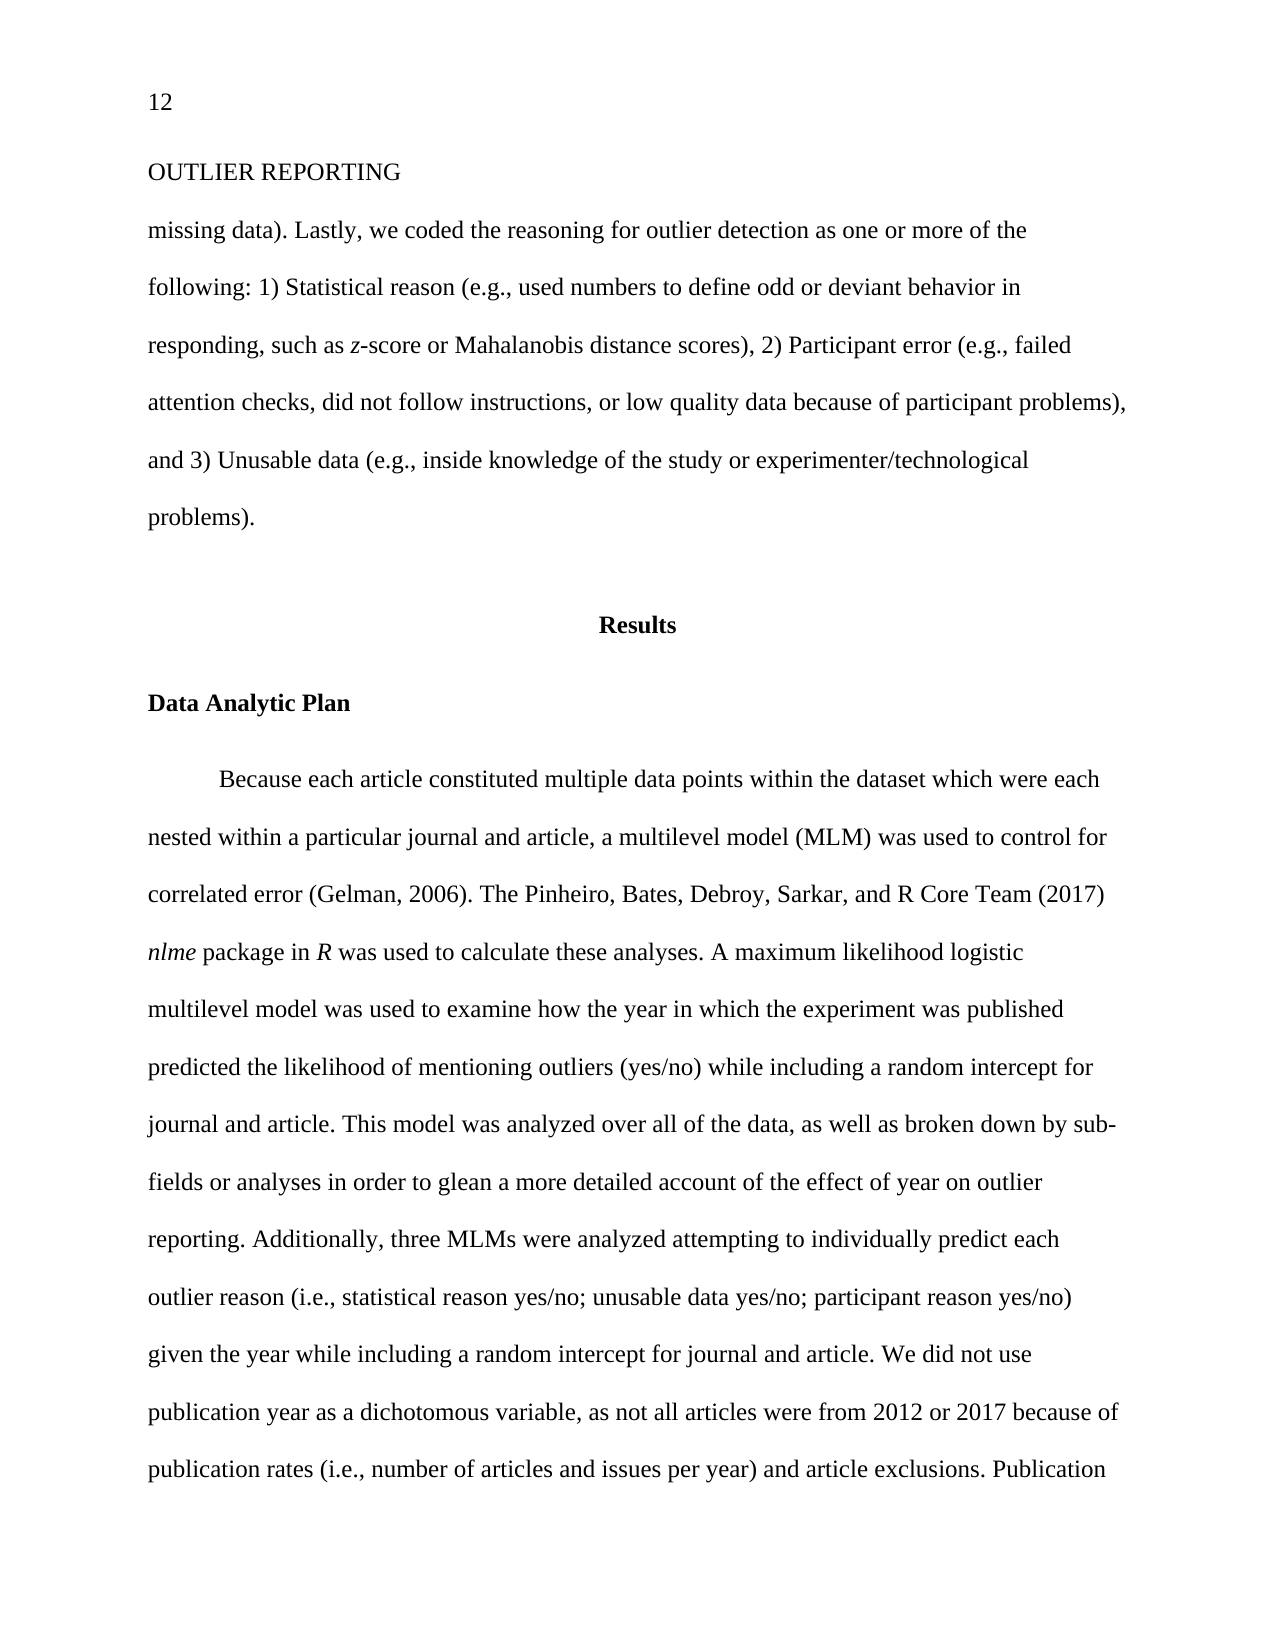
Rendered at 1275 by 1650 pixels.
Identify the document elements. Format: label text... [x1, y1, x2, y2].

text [148, 215, 1127, 531]
subtitle Data Analytic Plan [148, 688, 1127, 717]
subtitle Results [148, 610, 1127, 639]
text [148, 764, 1127, 1483]
